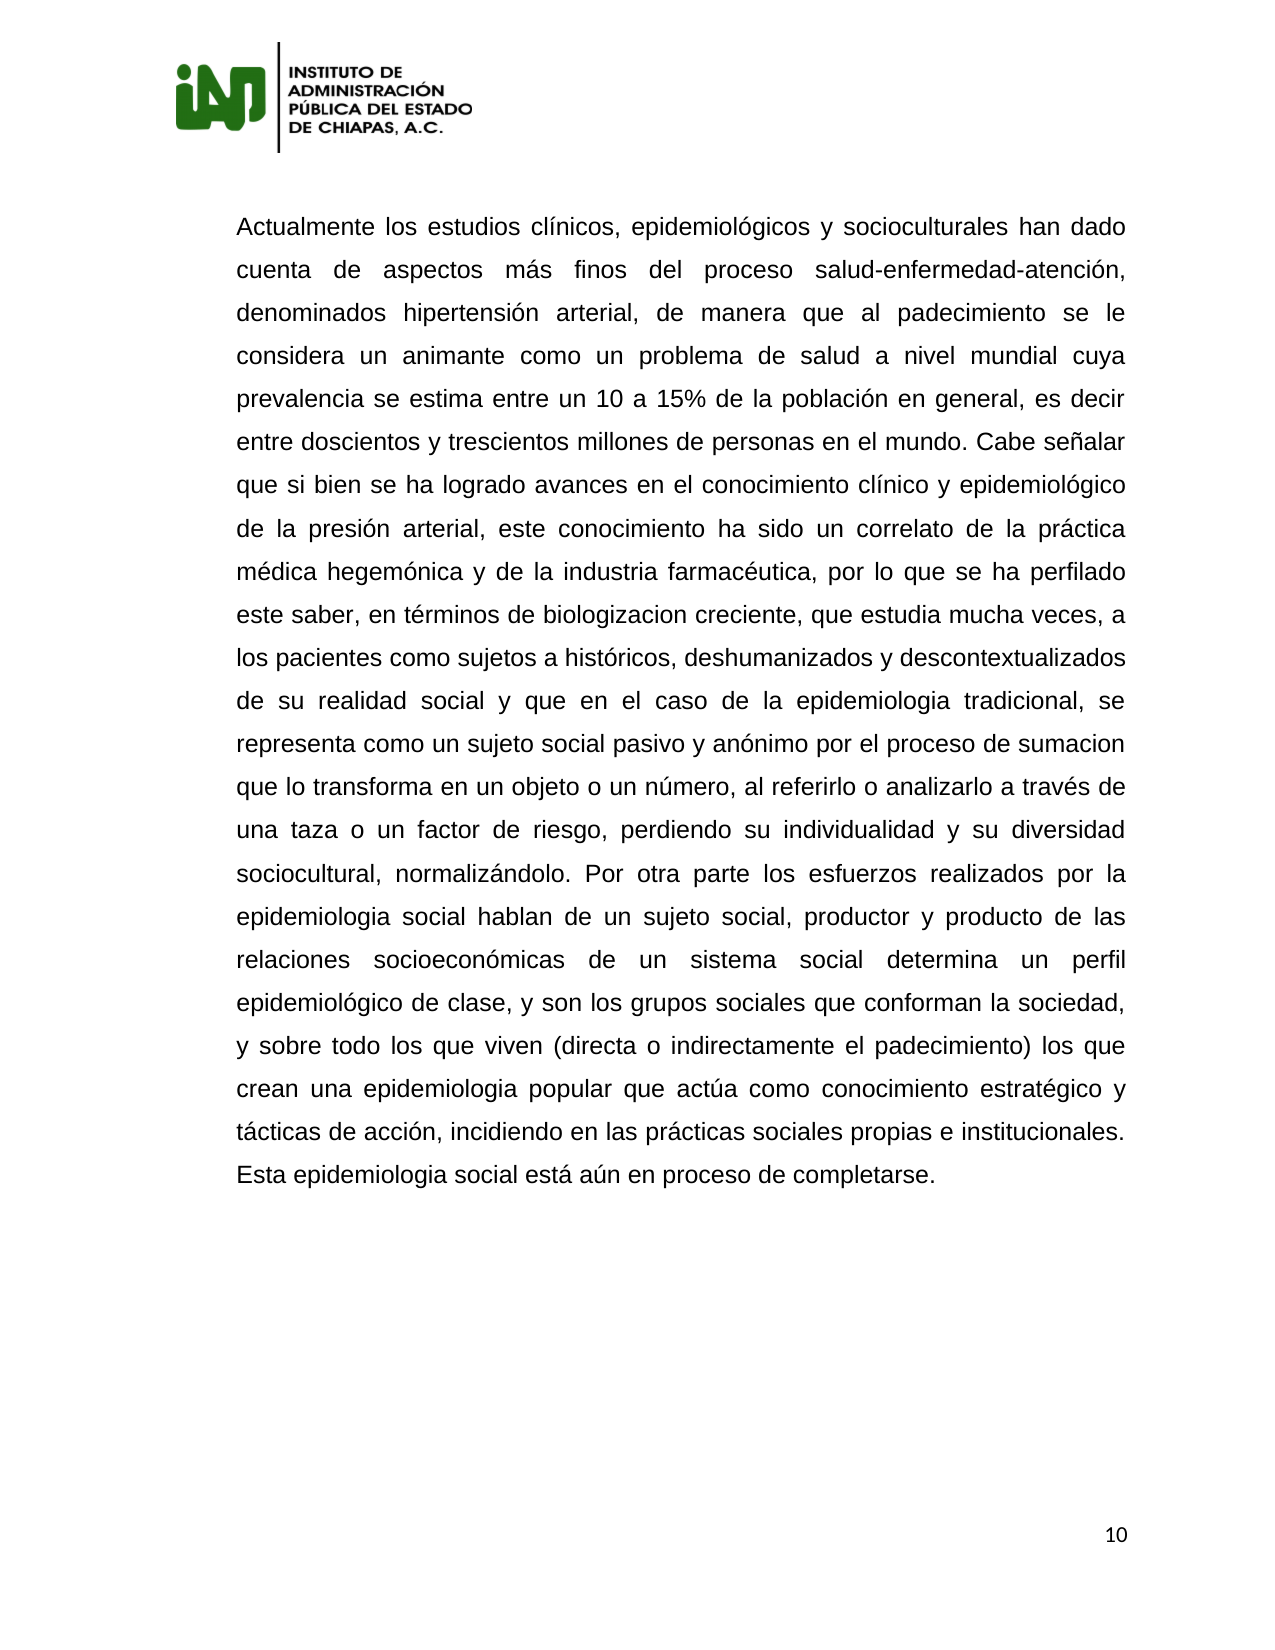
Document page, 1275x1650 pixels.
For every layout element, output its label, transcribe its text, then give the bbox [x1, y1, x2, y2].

picture [176, 42, 472, 153]
text Actualmente los estudios clínicos, epidemiológicos y socioculturales han dado cuenta de aspectos más finos del proceso salud-enfermedad-atención, denominados hipertensión arterial, de manera que al padecimiento se le considera un animante como un problema de salud a nivel mundial cuya prevalencia se estima entre un 10 a 15% de la población en general, es decir entre doscientos y trescientos millones de personas en el mundo. Cabe señalar que si bien se ha logrado avances en el conocimiento clínico y epidemiológico de la presión arterial, este conocimiento ha sido un correlato de la práctica médica hegemónica y de la industria farmacéutica, por lo que se ha perfilado este saber, en términos de biologizacion creciente, que estudia mucha veces, a los pacientes como sujetos a históricos, deshumanizados y descontextualizados de su realidad social y que en el caso de la epidemiologia tradicional, se representa como un sujeto social pasivo y anónimo por el proceso de sumacion que lo transforma en un objeto o un número, al referirlo o analizarlo a través de una taza o un factor de riesgo, perdiendo su individualidad y su diversidad sociocultural, normalizándolo. Por otra parte los esfuerzos realizados por la epidemiologia social hablan de un sujeto social, productor y producto de las relaciones socioeconómicas de un sistema social determina un perfil epidemiológico de clase, y son los grupos sociales que conforman la sociedad, y sobre todo los que viven (directa o indirectamente el padecimiento) los que crean una epidemiologia popular que actúa como conocimiento estratégico y tácticas de acción, incidiendo en las prácticas sociales propias e institucionales. Esta epidemiologia social está aún en proceso de completarse. [236, 212, 1127, 1189]
